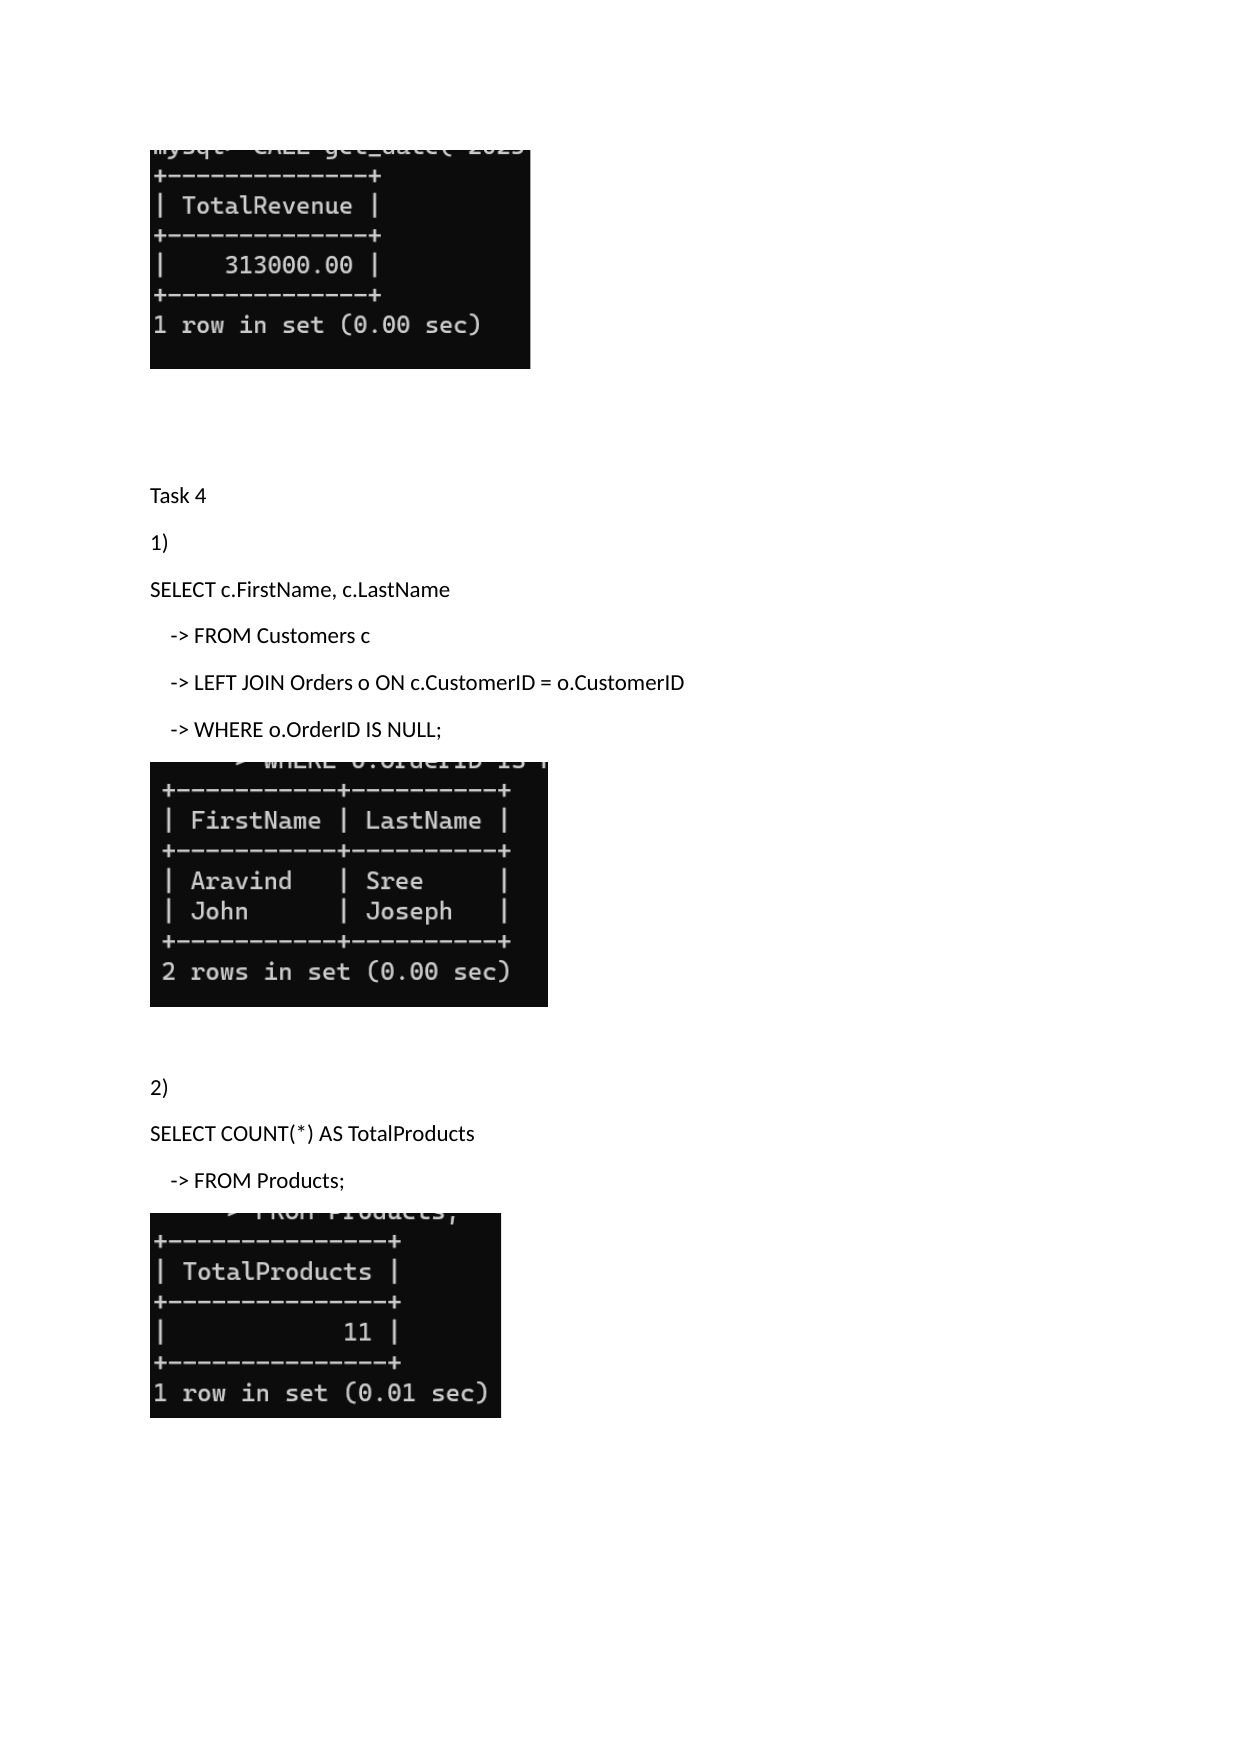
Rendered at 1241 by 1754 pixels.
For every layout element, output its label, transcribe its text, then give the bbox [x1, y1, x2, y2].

text -> LEFT JOIN Orders o ON c.CustomerID = o.CustomerID [150, 668, 1090, 696]
text 2) [150, 1073, 1090, 1101]
text SELECT c.FirstName, c.LastName [150, 575, 1090, 603]
text Task 4 [150, 481, 1090, 509]
text SELECT COUNT(*) AS TotalProducts [150, 1119, 1090, 1148]
text 1) [150, 528, 1090, 556]
text -> FROM Products; [150, 1166, 1090, 1194]
text -> WHERE o.OrderID IS NULL; [150, 715, 1090, 743]
text -> FROM Customers c [150, 622, 1090, 649]
picture [150, 762, 548, 1007]
picture [150, 1213, 502, 1418]
picture [150, 150, 531, 369]
